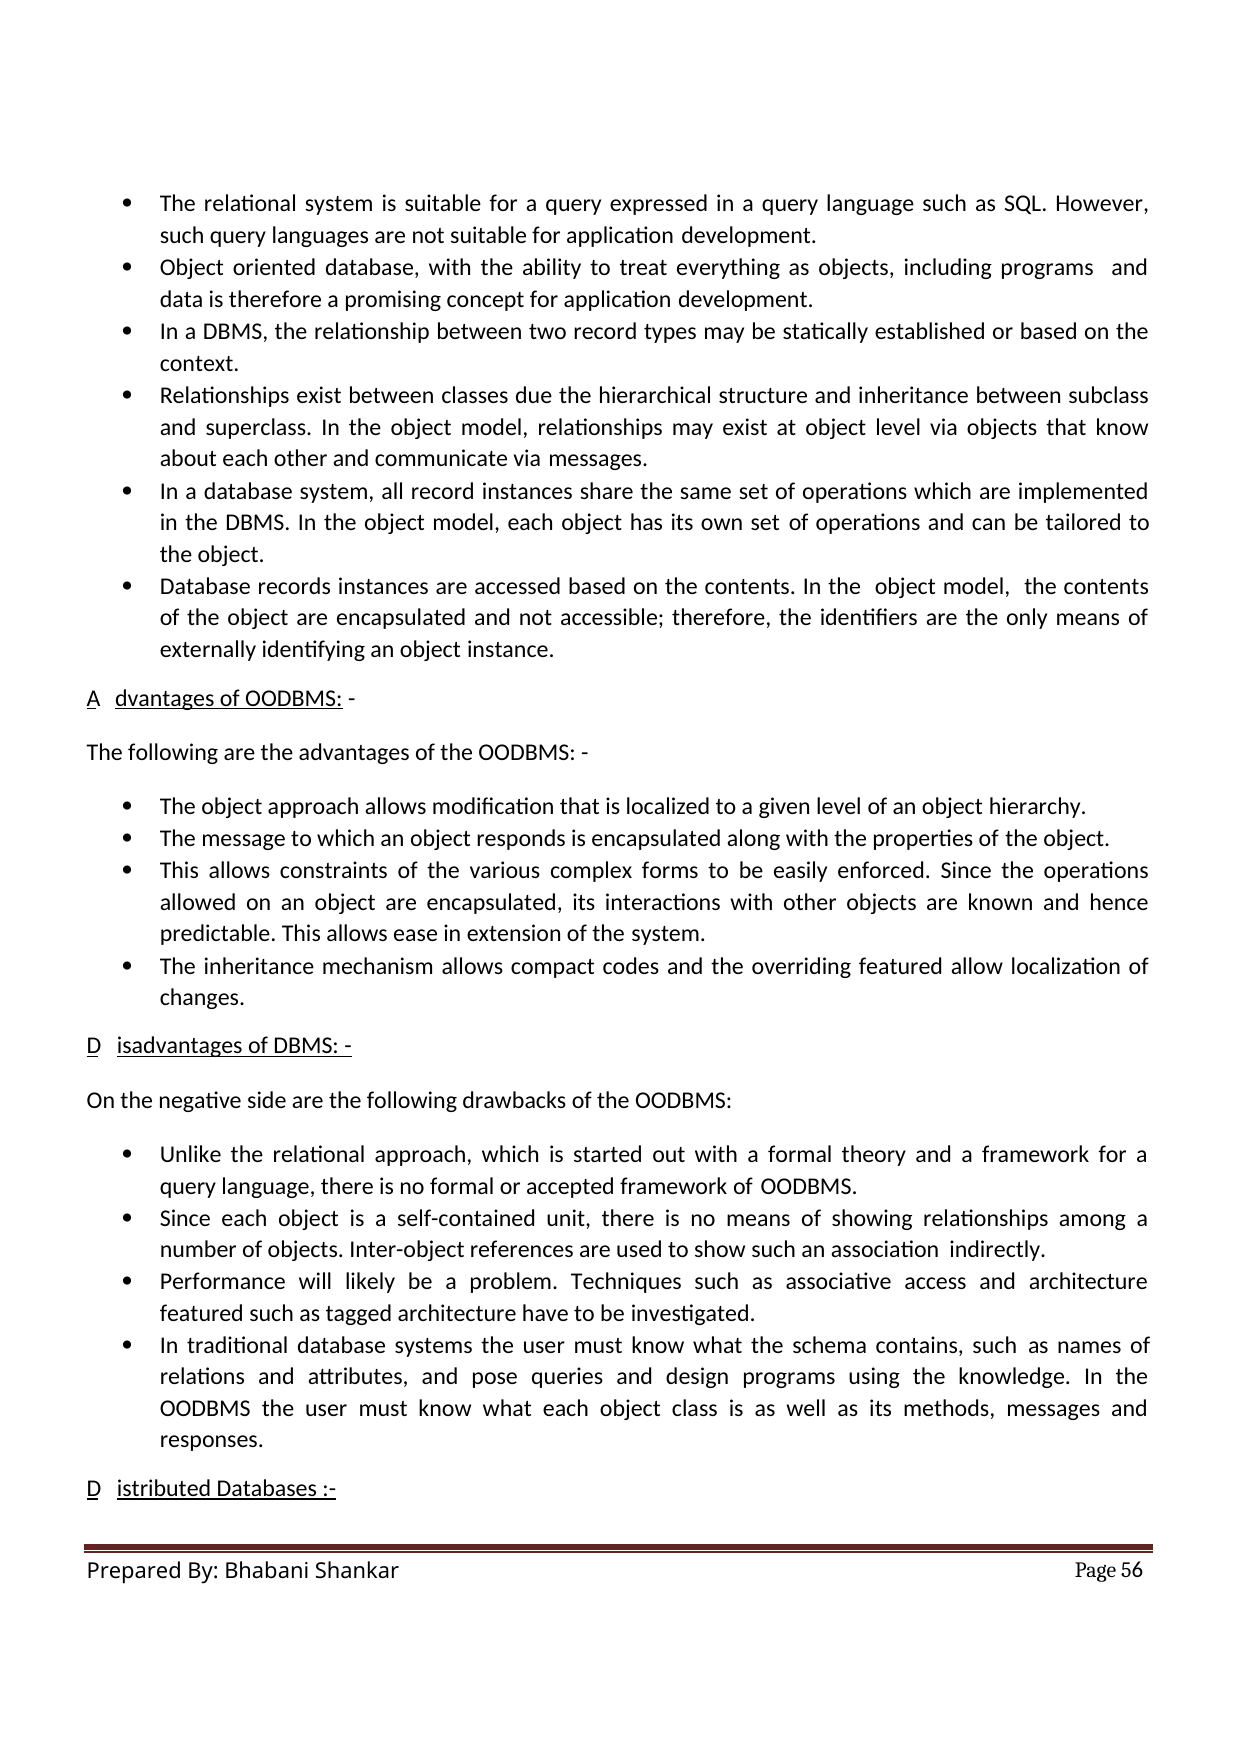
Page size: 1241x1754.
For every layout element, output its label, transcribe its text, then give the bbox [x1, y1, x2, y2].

list Performance will likely be a problem. Techniques such as associative access and architecture featured such as tagged architecture have to be investigated. [123, 1266, 1150, 1327]
list The inheritance mechanism allows compact codes and the overriding featured allow localization of changes. [123, 951, 1150, 1012]
list This allows constraints of the various complex forms to be easily enforced. Since the operations allowed on an object are encapsulated, its interactions with other objects are known and hence predictable. This allows ease in extension of the system. [123, 855, 1150, 948]
list Database records instances are accessed based on the contents. In the object model, the contents of the object are encapsulated and not accessible; therefore, the identifiers are the only means of externally identifying an object instance. [123, 571, 1150, 663]
text The following are the advantages of the OODBMS: - [86, 737, 1219, 766]
list Relationships exist between classes due the hierarchical structure and inheritance between subclass and superclass. In the object model, relationships may exist at object level via objects that know about each other and communicate via messages. [123, 380, 1150, 473]
text A dvantages of OODBMS: - [86, 683, 1219, 712]
text D isadvantages of DBMS: - [86, 1031, 1219, 1060]
text On the negative side are the following drawbacks of the OODBMS: [86, 1085, 1219, 1114]
list The relational system is suitable for a query expressed in a query language such as SQL. However, such query languages are not suitable for application development. [123, 188, 1150, 249]
list In a DBMS, the relationship between two record types may be statically established or based on the context. [123, 316, 1150, 377]
list In traditional database systems the user must know what the schema contains, such as names of relations and attributes, and pose queries and design programs using the knowledge. In the OODBMS the user must know what each object class is as well as its methods, messages and responses. [123, 1330, 1150, 1454]
list Object oriented database, with the ability to treat everything as objects, including programs and data is therefore a promising concept for application development. [123, 252, 1150, 313]
list The object approach allows modification that is localized to a given level of an object hierarchy. [123, 791, 1219, 820]
list In a database system, all record instances share the same set of operations which are implemented in the DBMS. In the object model, each object has its own set of operations and can be tailored to the object. [123, 476, 1150, 568]
list The message to which an object responds is encapsulated along with the properties of the object. [123, 823, 1219, 853]
list Unlike the relational approach, which is started out with a formal theory and a framework for a query language, there is no formal or accepted framework of OODBMS. [123, 1139, 1150, 1200]
list Since each object is a self-contained unit, there is no means of showing relationships among a number of objects. Inter-object references are used to show such an association indirectly. [123, 1203, 1151, 1263]
text D istributed Databases :- [86, 1473, 1219, 1502]
